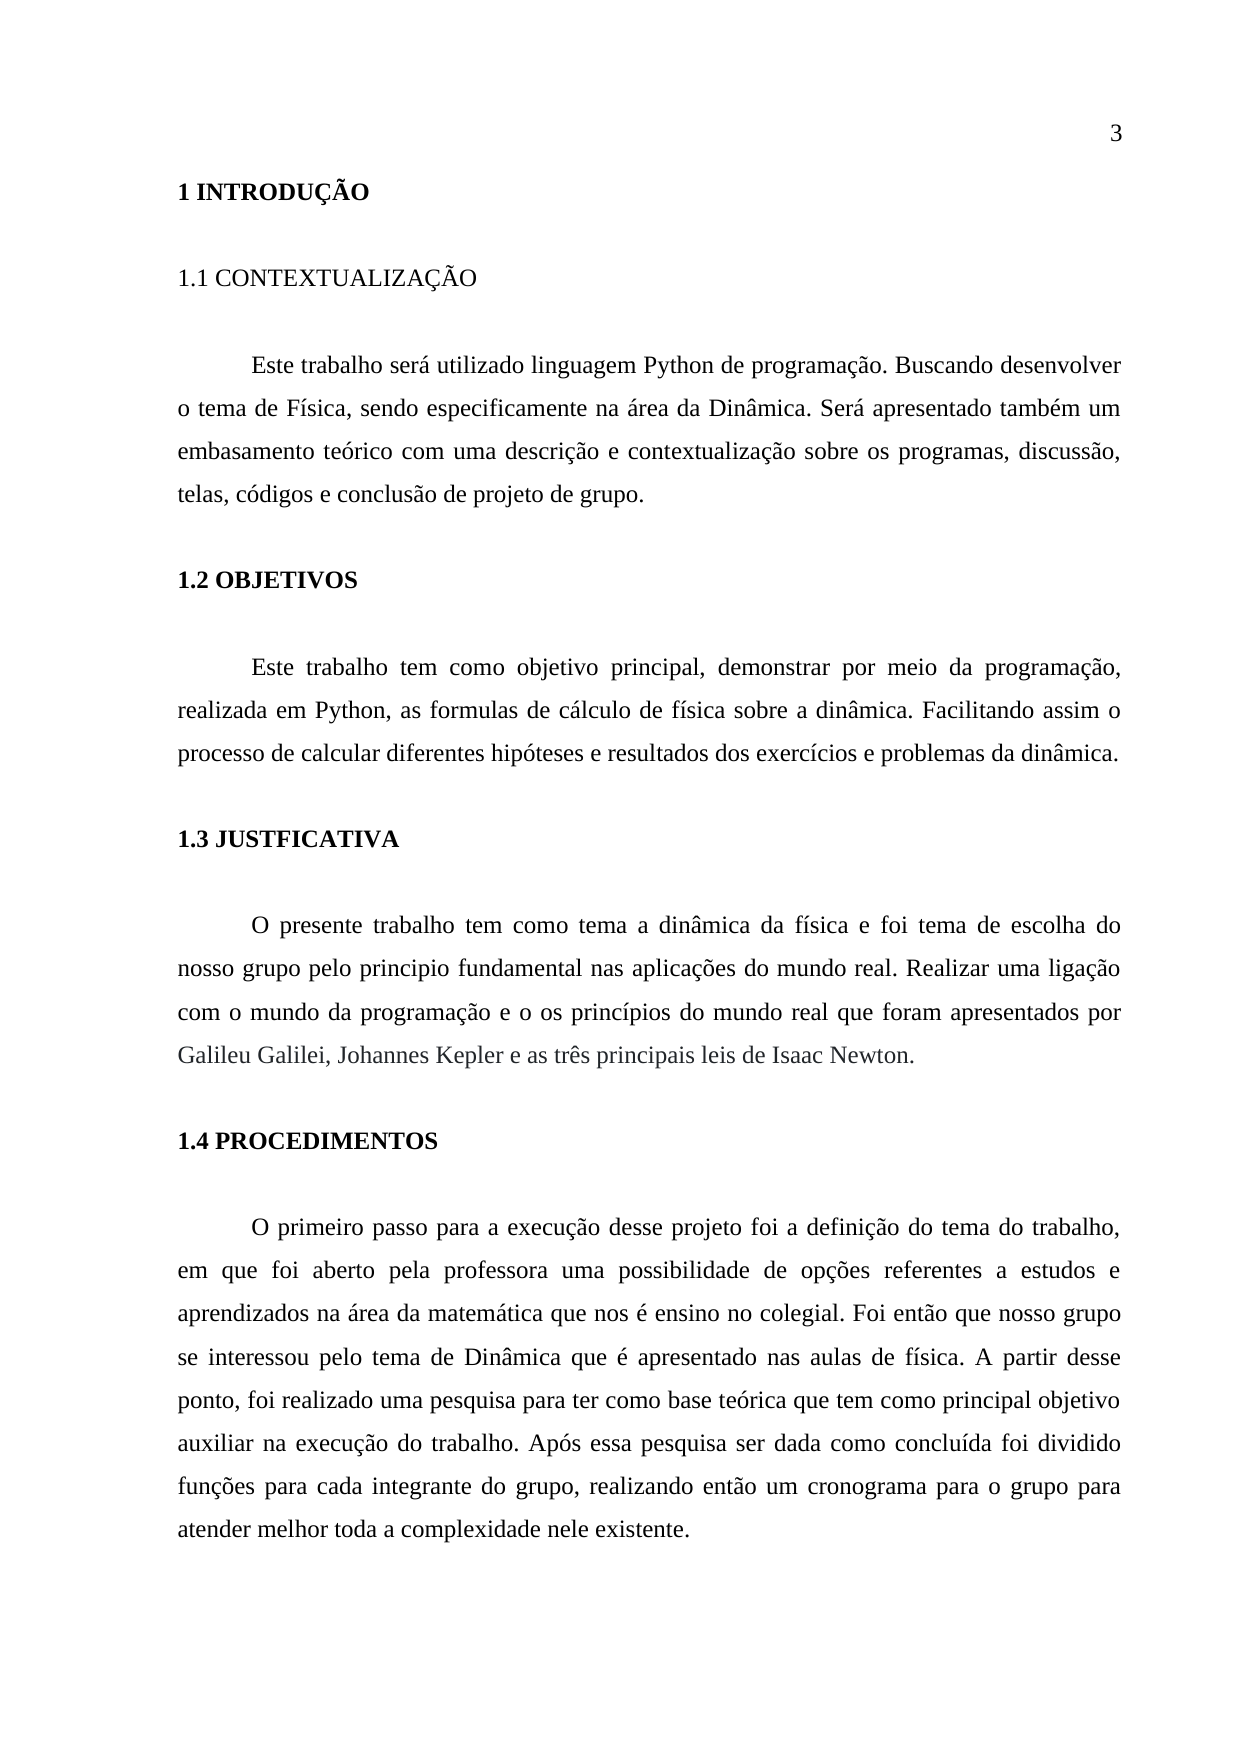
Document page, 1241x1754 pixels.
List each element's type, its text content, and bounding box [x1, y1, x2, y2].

subtitle 1.2 OBJETIVOS [177, 565, 1122, 594]
subtitle 1.4 PROCEDIMENTOS [177, 1126, 1122, 1155]
subtitle 1.3 JUSTFICATIVA [177, 824, 1122, 853]
text O presente trabalho tem como tema a dinâmica da física e foi tema de escolha do nosso grupo pelo principio fundamental nas aplicações do mundo real. Realizar uma ligação com o mundo da programação e o os princípios do mundo real que foram apresentados por Galileu Galilei, Johannes Kepler e as três principais leis de Isaac Newton. [177, 910, 1122, 1068]
text Este trabalho será utilizado linguagem Python de programação. Buscando desenvolver o tema de Física, sendo especificamente na área da Dinâmica. Será apresentado também um embasamento teórico com uma descrição e contextualização sobre os programas, discussão, telas, códigos e conclusão de projeto de grupo. [177, 350, 1122, 508]
subtitle 1 INTRODUÇÃO [177, 177, 1122, 206]
text Este trabalho tem como objetivo principal, demonstrar por meio da programação, realizada em Python, as formulas de cálculo de física sobre a dinâmica. Facilitando assim o processo de calcular diferentes hipóteses e resultados dos exercícios e problemas da dinâmica. [177, 652, 1122, 767]
text O primeiro passo para a execução desse projeto foi a definição do tema do trabalho, em que foi aberto pela professora uma possibilidade de opções referentes a estudos e aprendizados na área da matemática que nos é ensino no colegial. Foi então que nosso grupo se interessou pelo tema de Dinâmica que é apresentado nas aulas de física. A partir desse ponto, foi realizado uma pesquisa para ter como base teórica que tem como principal objetivo auxiliar na execução do trabalho. Após essa pesquisa ser dada como concluída foi dividido funções para cada integrante do grupo, realizando então um cronograma para o grupo para atender melhor toda a complexidade nele existente. [177, 1212, 1122, 1543]
subtitle 1.1 CONTEXTUALIZAÇÃO [177, 263, 1122, 292]
